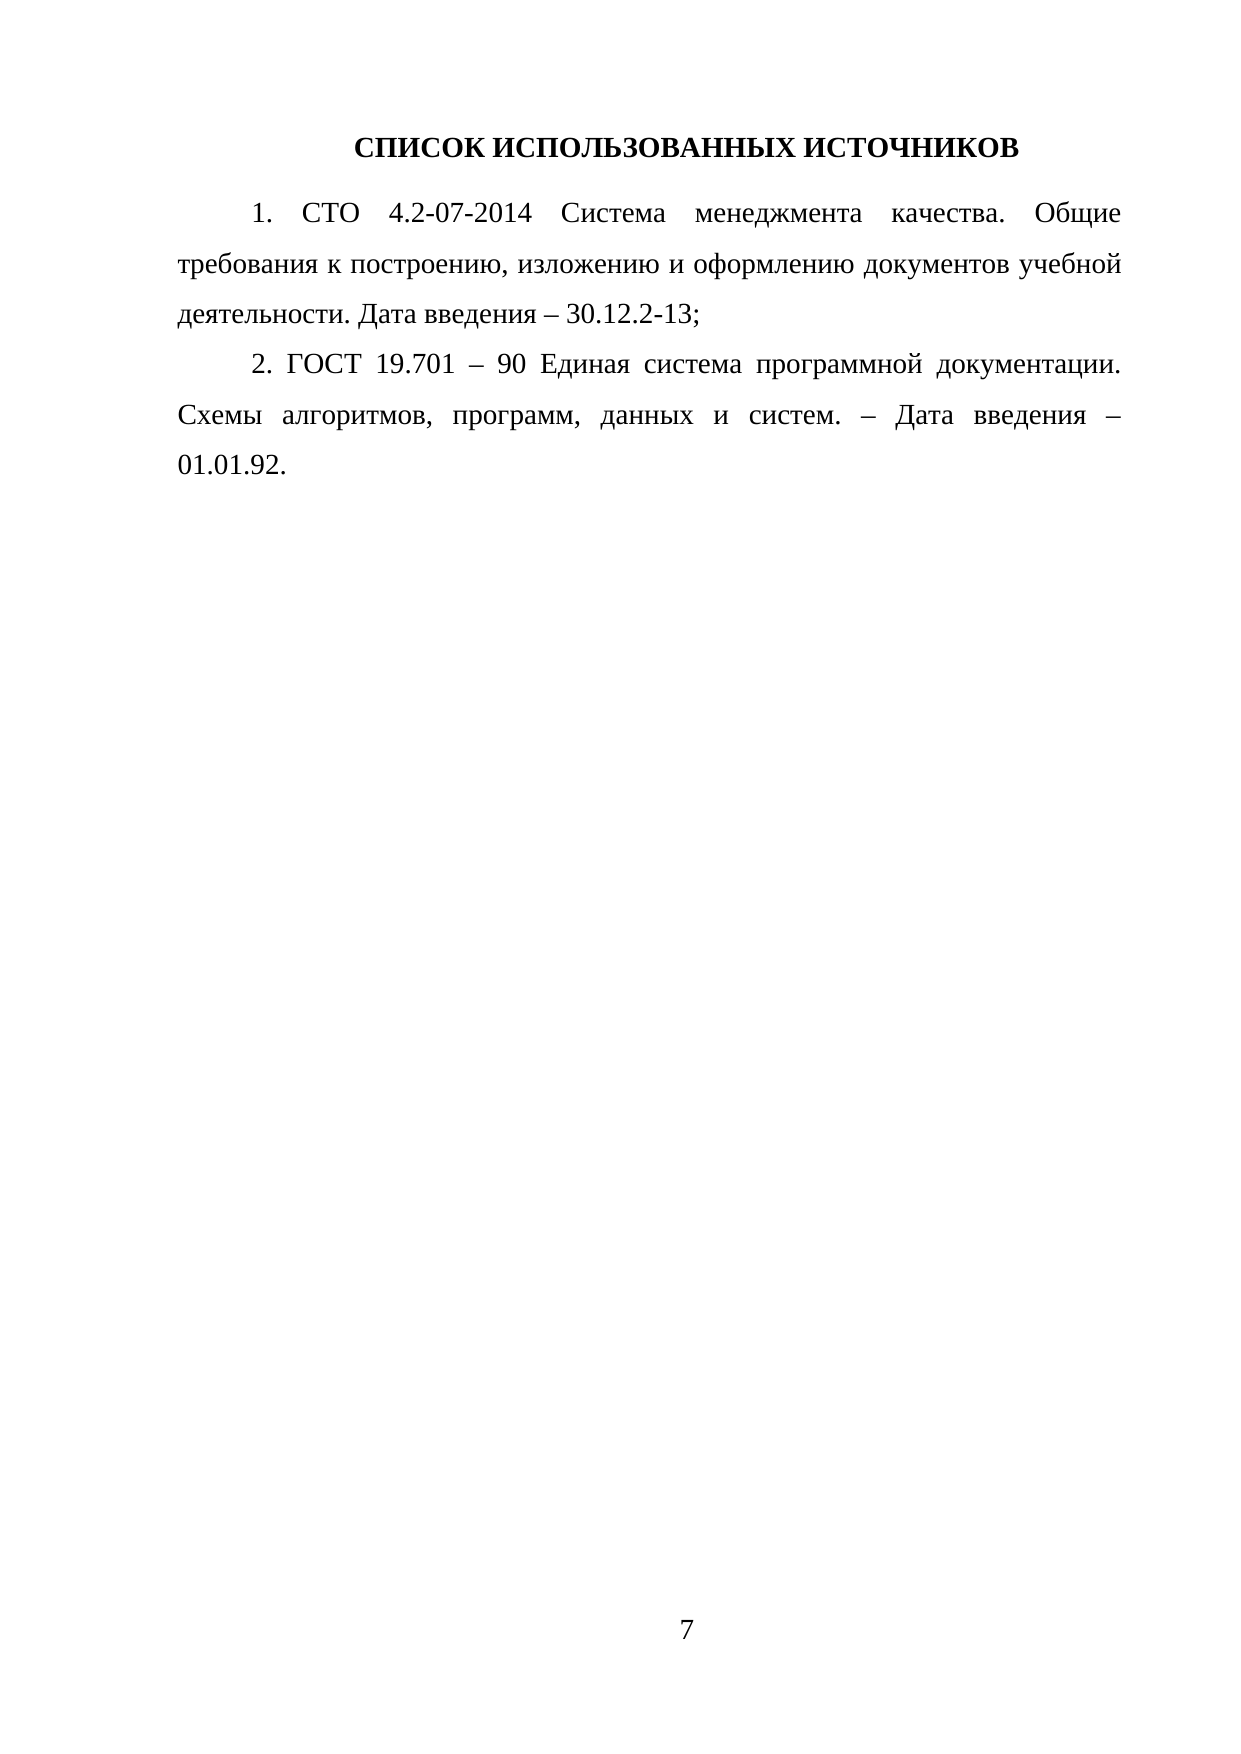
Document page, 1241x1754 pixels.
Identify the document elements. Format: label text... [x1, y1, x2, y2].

text 1. СТО 4.2-07-2014 Система менеджмента качества. Общие требования к построению, изложению и оформлению документов учебной деятельности. Дата введения – 30.12.2-13; [177, 196, 1122, 330]
text 2. ГОСТ 19.701 – 90 Единая система программной документации. Схемы алгоритмов, программ, данных и систем. – Дата введения – 01.01.92. [177, 346, 1122, 481]
subtitle СПИСОК ИСПОЛЬЗОВАННЫХ ИСТОЧНИКОВ [251, 131, 1122, 164]
